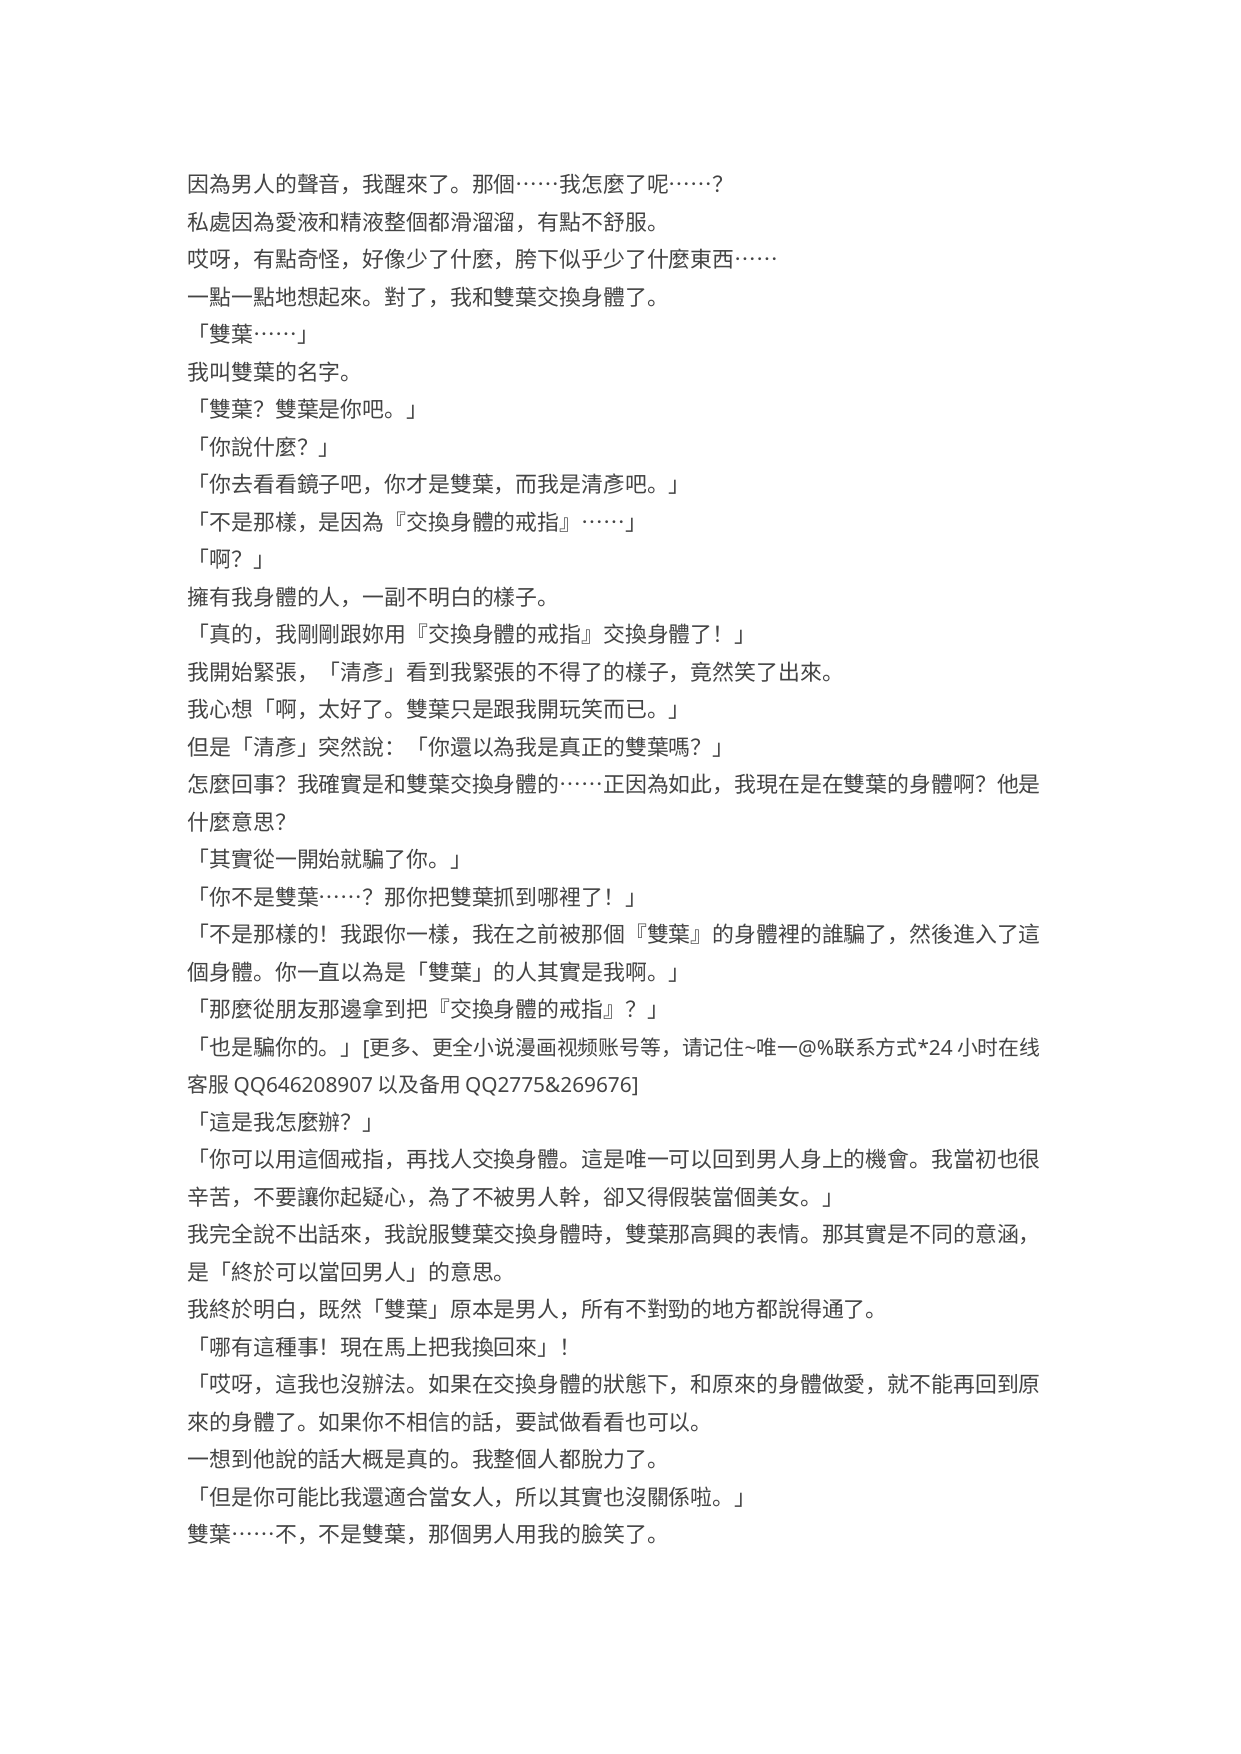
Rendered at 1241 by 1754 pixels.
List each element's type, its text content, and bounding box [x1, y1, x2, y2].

text 怎麼回事？我確實是和雙葉交換身體的……正因為如此，我現在是在雙葉的身體啊？他是什麼意思？ [187, 764, 1053, 839]
text 我心想「啊，太好了。雙葉只是跟我開玩笑而已。」 [187, 689, 1053, 727]
text 「你不是雙葉……？那你把雙葉抓到哪裡了！」 [187, 877, 1053, 914]
text 「這是我怎麼辦？」 [187, 1102, 1053, 1139]
text 「不是那樣，是因為『交換身體的戒指』……」 [187, 502, 1053, 539]
text 「不是那樣的！我跟你一樣，我在之前被那個『雙葉』的身體裡的誰騙了，然後進入了這個身體。你一直以為是「雙葉」的人其實是我啊。」 [187, 914, 1053, 989]
text 「雙葉……」 [187, 314, 1053, 352]
text 「你去看看鏡子吧，你才是雙葉，而我是清彥吧。」 [187, 464, 1053, 502]
text 我完全說不出話來，我說服雙葉交換身體時，雙葉那高興的表情。那其實是不同的意涵，是「終於可以當回男人」的意思。 [187, 1214, 1053, 1289]
text 「啊？」 [187, 539, 1053, 577]
text 我終於明白，既然「雙葉」原本是男人，所有不對勁的地方都說得通了。 [187, 1289, 1053, 1327]
text 我叫雙葉的名字。 [187, 352, 1053, 389]
text 「哪有這種事！現在馬上把我換回來」！ [187, 1327, 1053, 1364]
text 「哎呀，這我也沒辦法。如果在交換身體的狀態下，和原來的身體做愛，就不能再回到原來的身體了。如果你不相信的話，要試做看看也可以。 [187, 1364, 1053, 1439]
text 因為男人的聲音，我醒來了。那個……我怎麼了呢……？ [187, 164, 1053, 202]
text 擁有我身體的人，一副不明白的樣子。 [187, 577, 1053, 614]
text 一點一點地想起來。對了，我和雙葉交換身體了。 [187, 277, 1053, 314]
text 「你可以用這個戒指，再找人交換身體。這是唯一可以回到男人身上的機會。我當初也很辛苦，不要讓你起疑心，為了不被男人幹，卻又得假裝當個美女。」 [187, 1139, 1053, 1214]
text 哎呀，有點奇怪，好像少了什麼，胯下似乎少了什麼東西…… [187, 239, 1053, 277]
text 「雙葉？雙葉是你吧。」 [187, 389, 1053, 427]
text 我開始緊張，「清彥」看到我緊張的不得了的樣子，竟然笑了出來。 [187, 652, 1053, 689]
text 「但是你可能比我還適合當女人，所以其實也沒關係啦。」 [187, 1477, 1053, 1514]
text 「那麼從朋友那邊拿到把『交換身體的戒指』？」 [187, 989, 1053, 1027]
text 一想到他說的話大概是真的。我整個人都脫力了。 [187, 1439, 1053, 1477]
text 「你說什麼？」 [187, 427, 1053, 464]
text 但是「清彥」突然說：「你還以為我是真正的雙葉嗎？」 [187, 727, 1053, 764]
text 私處因為愛液和精液整個都滑溜溜，有點不舒服。 [187, 202, 1053, 239]
text 「也是騙你的。」[更多、更全小说漫画视频账号等，请记住~唯一@%联系方式*24小时在线客服QQ646208907以及备用QQ2775&269676] [187, 1027, 1053, 1102]
text 「真的，我剛剛跟妳用『交換身體的戒指』交換身體了！」 [187, 614, 1053, 652]
text 雙葉……不，不是雙葉，那個男人用我的臉笑了。 [187, 1514, 1053, 1552]
text 「其實從一開始就騙了你。」 [187, 839, 1053, 877]
